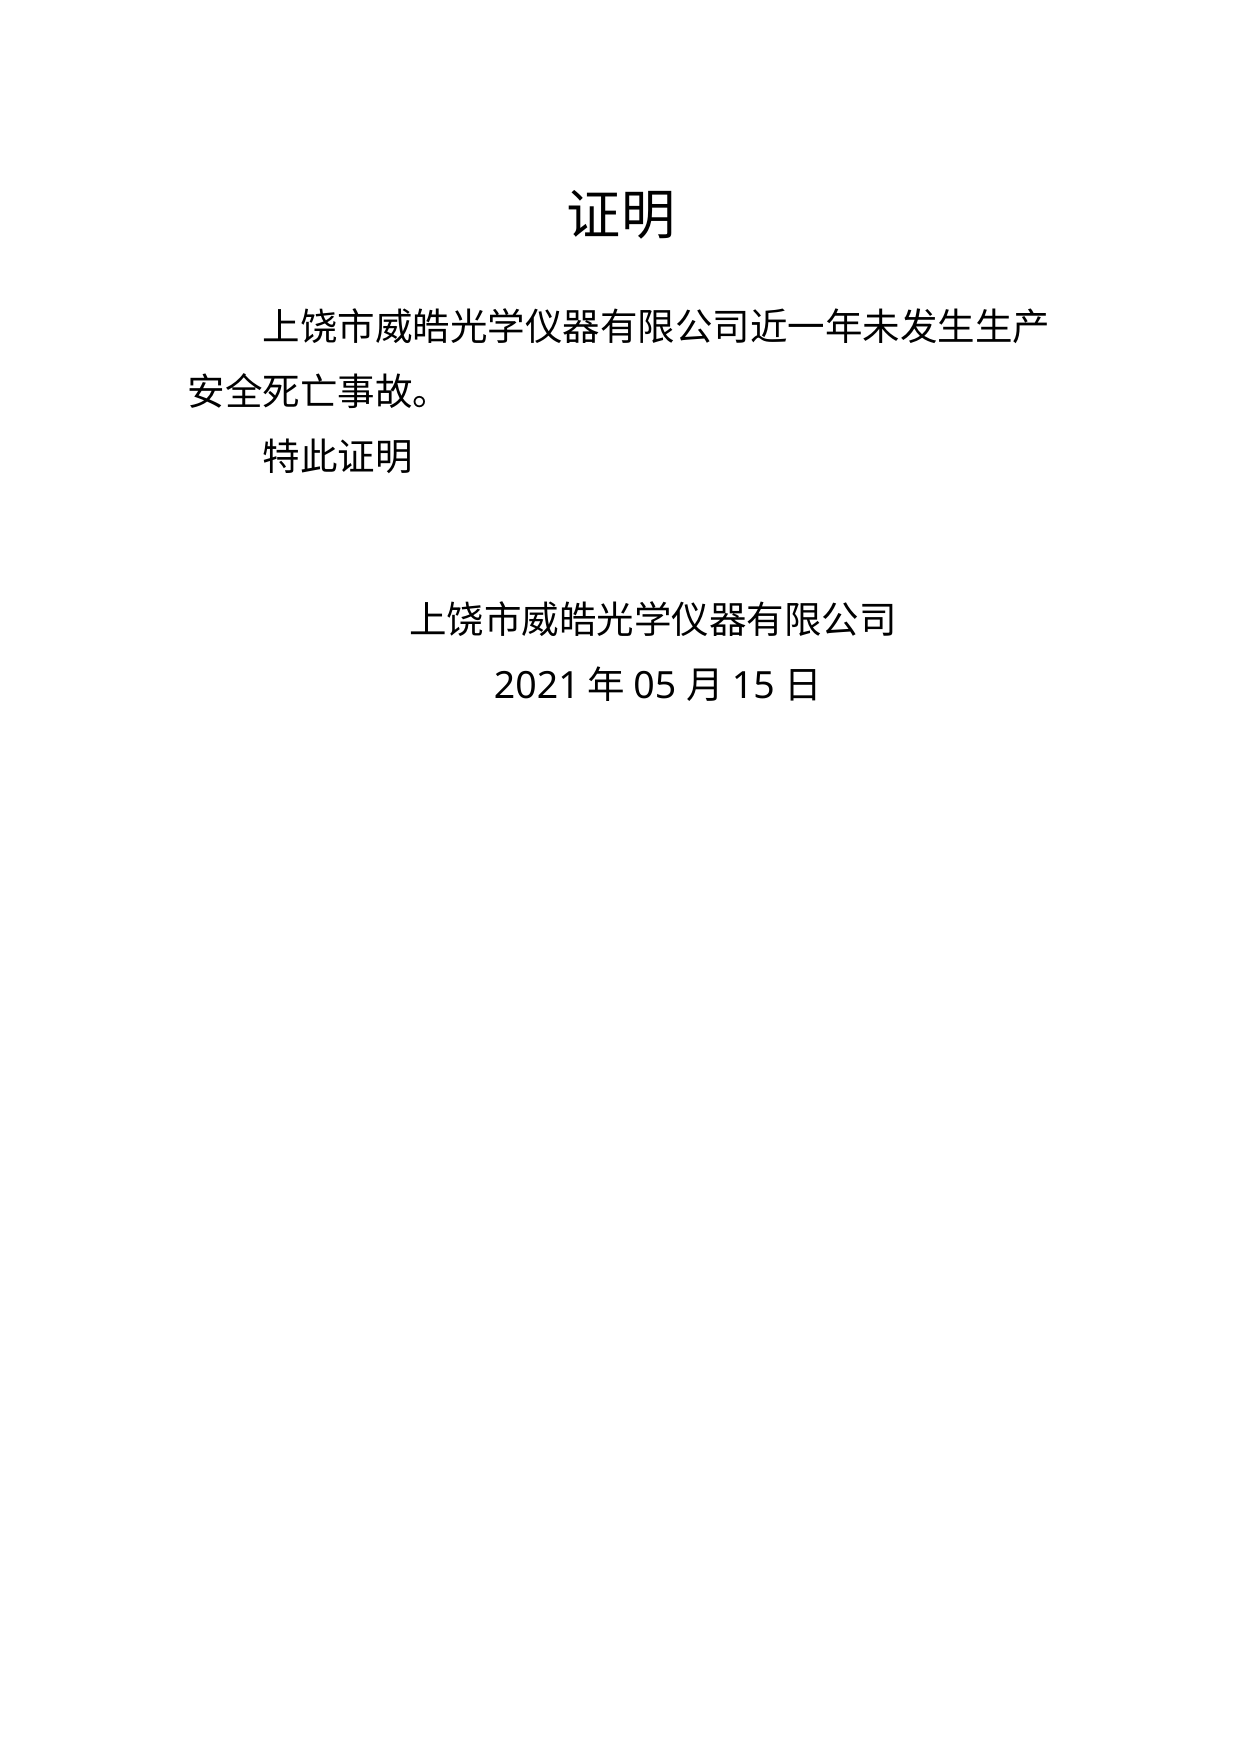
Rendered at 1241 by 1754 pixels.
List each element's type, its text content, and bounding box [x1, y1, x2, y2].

text 证明 [187, 162, 1053, 259]
text 上饶市威皓光学仪器有限公司 [187, 584, 1053, 649]
text 2021年 05 月 15 日 [187, 649, 1053, 714]
text 上饶市威皓光学仪器有限公司近一年未发生生产安全死亡事故。 [187, 292, 1053, 422]
text 特此证明 [187, 422, 1053, 487]
